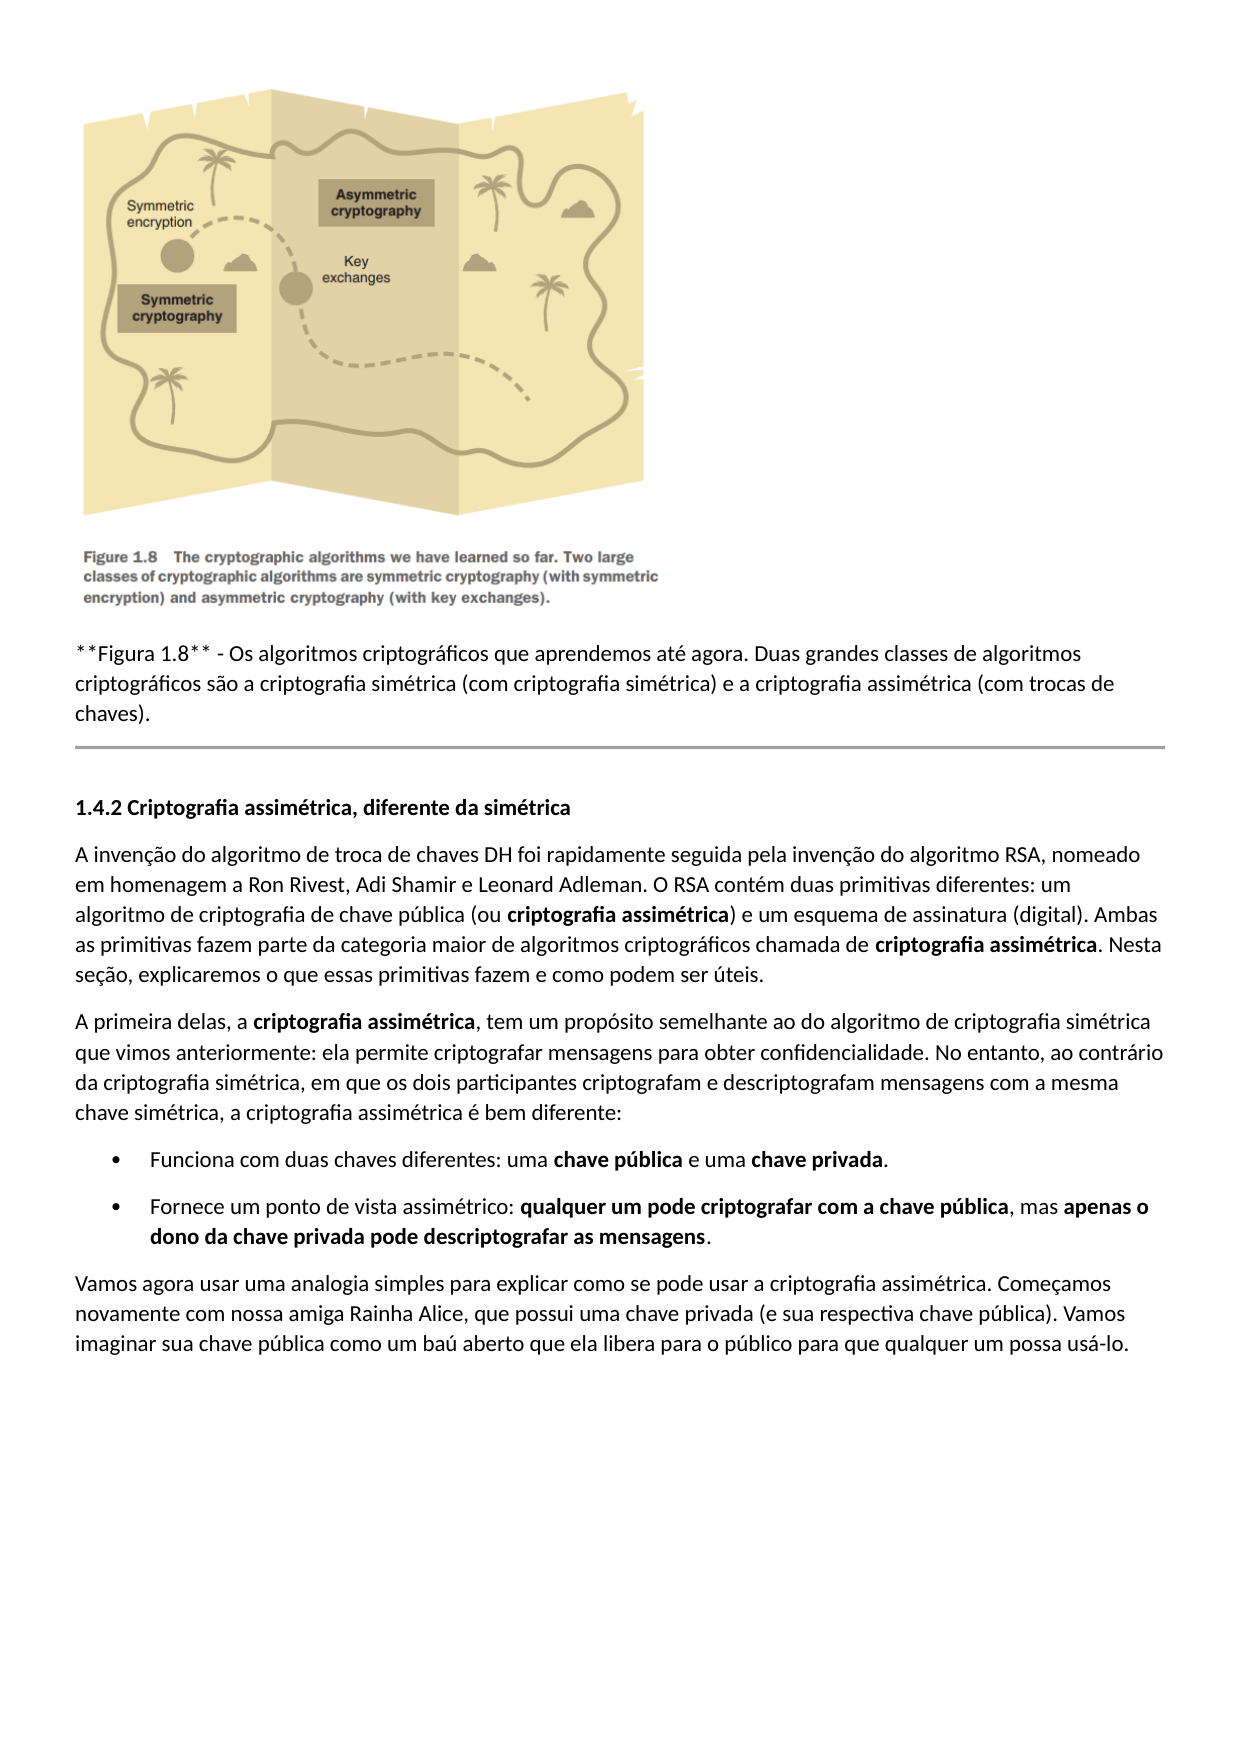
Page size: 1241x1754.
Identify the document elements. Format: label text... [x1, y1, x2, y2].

text Vamos agora usar uma analogia simples para explicar como se pode usar a criptografia assimétrica. Começamos novamente com nossa amiga Rainha Alice, que possui uma chave privada (e sua respectiva chave pública). Vamos imaginar sua chave pública como um baú aberto que ela libera para o público para que qualquer um possa usá-lo. [75, 1269, 1165, 1357]
list Funciona com duas chaves diferentes: uma chave pública e uma chave privada. [112, 1145, 1165, 1173]
text 1.4.2 Criptografia assimétrica, diferente da simétrica [75, 793, 1165, 821]
text **Figura 1.8** - Os algoritmos criptográficos que aprendemos até agora. Duas grandes classes de algoritmos criptográficos são a criptografia simétrica (com criptografia simétrica) e a criptografia assimétrica (com trocas de chaves). [75, 639, 1165, 727]
picture [75, 75, 666, 620]
text A primeira delas, a criptografia assimétrica, tem um propósito semelhante ao do algoritmo de criptografia simétrica que vimos anteriormente: ela permite criptografar mensagens para obter confidencialidade. No entanto, ao contrário da criptografia simétrica, em que os dois participantes criptografam e descriptografam mensagens com a mesma chave simétrica, a criptografia assimétrica é bem diferente: [75, 1007, 1165, 1126]
text A invenção do algoritmo de troca de chaves DH foi rapidamente seguida pela invenção do algoritmo RSA, nomeado em homenagem a Ron Rivest, Adi Shamir e Leonard Adleman. O RSA contém duas primitivas diferentes: um algoritmo de criptografia de chave pública (ou criptografia assimétrica) e um esquema de assinatura (digital). Ambas as primitivas fazem parte da categoria maior de algoritmos criptográficos chamada de criptografia assimétrica. Nesta seção, explicaremos o que essas primitivas fazem e como podem ser úteis. [75, 840, 1165, 988]
list Fornece um ponto de vista assimétrico: qualquer um pode criptografar com a chave pública, mas apenas o dono da chave privada pode descriptografar as mensagens. [112, 1192, 1165, 1250]
